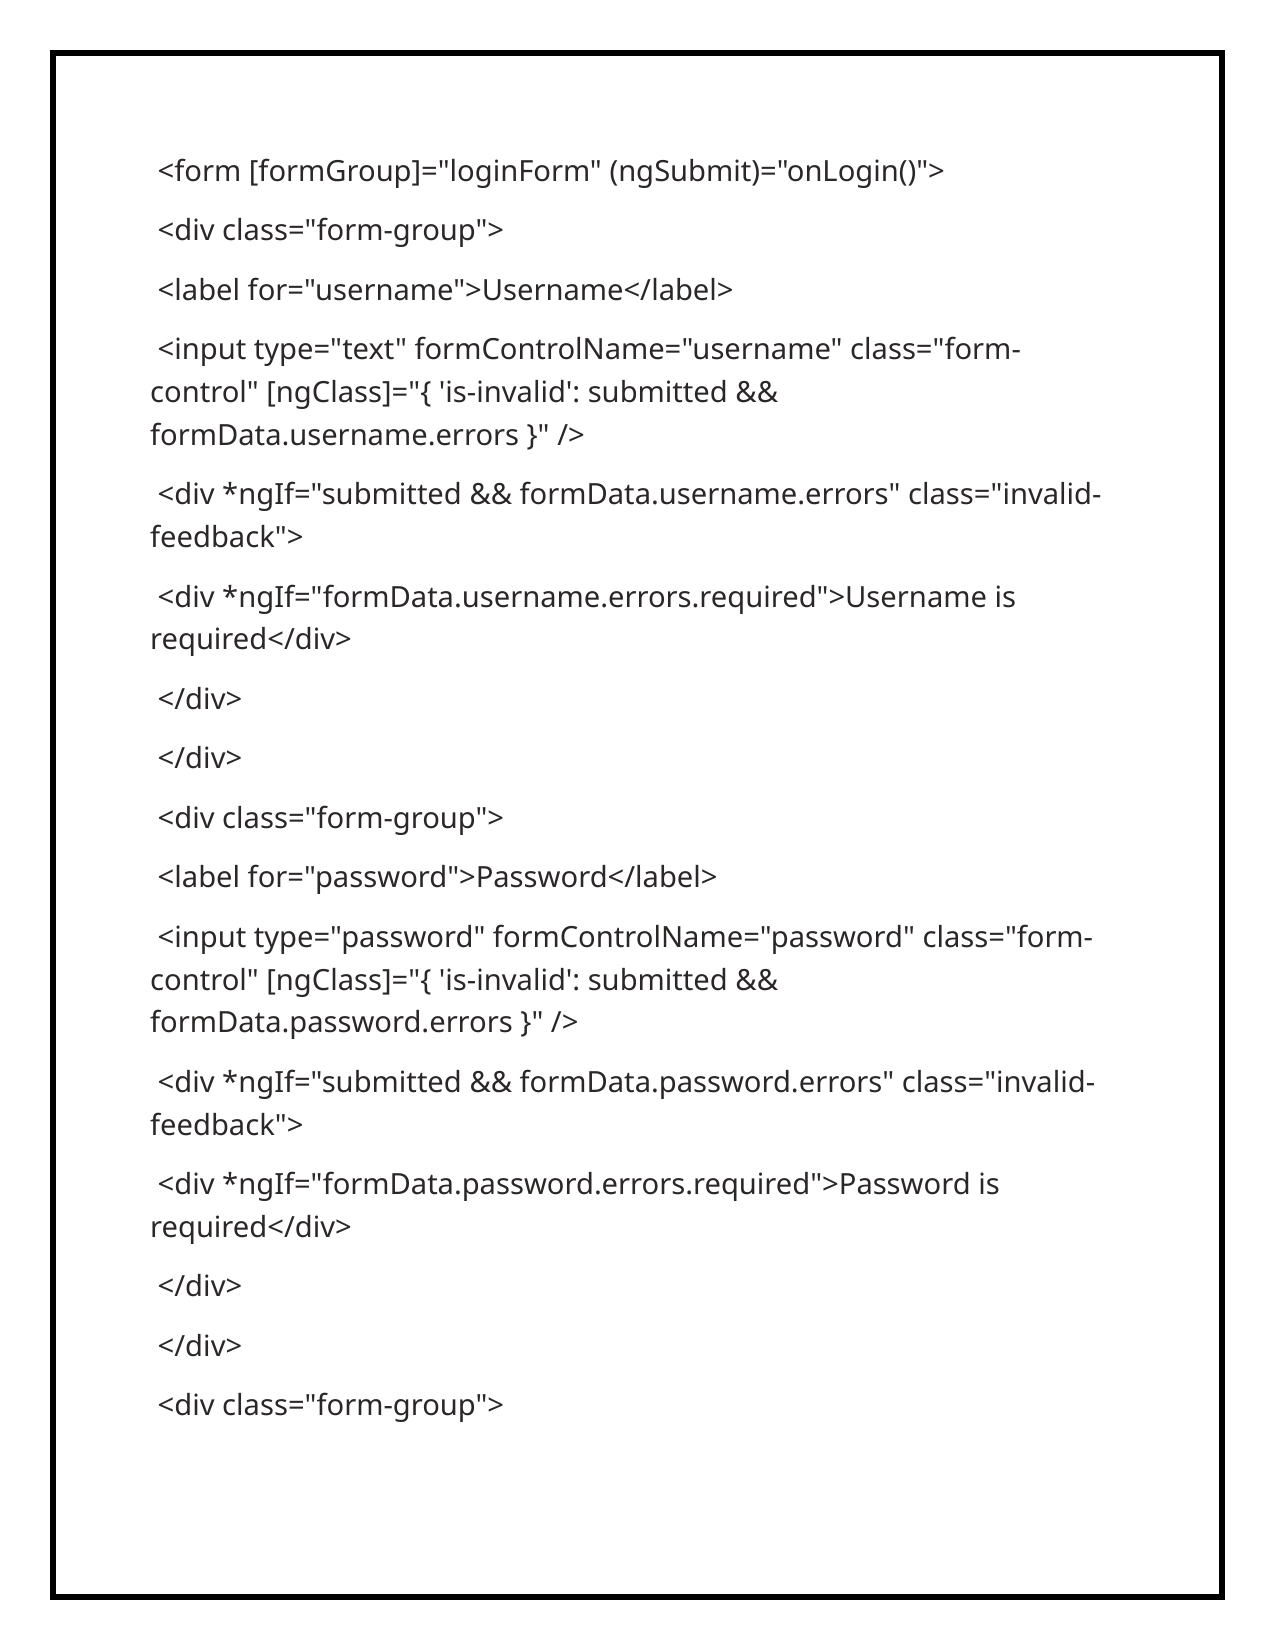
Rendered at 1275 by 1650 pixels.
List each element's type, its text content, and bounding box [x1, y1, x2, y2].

text <label for="password">Password</label> [150, 857, 1125, 896]
text </div> [150, 1325, 1125, 1365]
text <input type="text" formControlName="username" class="form-control" [ngClass]="{ 'is-invalid': submitted && formData.username.errors }" /> [150, 328, 1125, 454]
text </div> [150, 738, 1125, 777]
text </div> [150, 1266, 1125, 1305]
text </div> [150, 678, 1125, 718]
text <div *ngIf="formData.password.errors.required">Password is required</div> [150, 1163, 1125, 1246]
text <div *ngIf="submitted && formData.password.errors" class="invalid-feedback"> [150, 1061, 1125, 1144]
text <label for="username">Username</label> [150, 269, 1125, 309]
text <div class="form-group"> [150, 209, 1125, 249]
text <div *ngIf="formData.username.errors.required">Username is required</div> [150, 576, 1125, 658]
text <input type="password" formControlName="password" class="form-control" [ngClass]="{ 'is-invalid': submitted && formData.password.errors }" /> [150, 916, 1125, 1041]
text <form [formGroup]="loginForm" (ngSubmit)="onLogin()"> [150, 150, 1125, 190]
text <div class="form-group"> [150, 1385, 1125, 1424]
text <div class="form-group"> [150, 797, 1125, 837]
text <div *ngIf="submitted && formData.username.errors" class="invalid-feedback"> [150, 473, 1125, 556]
